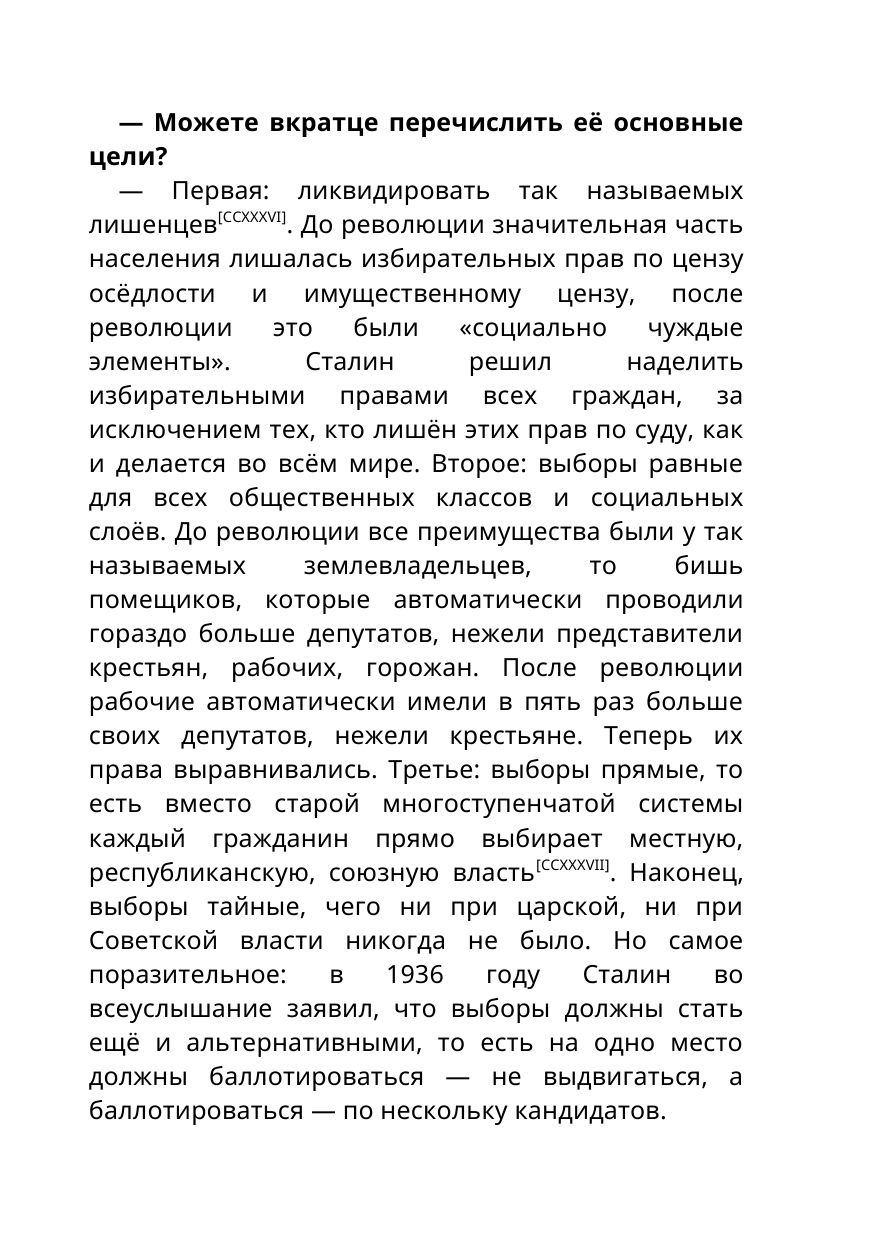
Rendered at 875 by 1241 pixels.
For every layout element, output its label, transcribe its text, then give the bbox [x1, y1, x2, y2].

list — Можете вкратце перечислить её основные цели? [89, 105, 744, 173]
list — Первая: ликвидировать так называемых лишенцев[CCXXXVI]. До революции значительная часть населения лишалась избирательных прав по цензу осёдлости и имущественному цензу, после революции это были «социально чуждые элементы». Сталин решил наделить избирательными правами всех граждан, за исключением тех, кто лишён этих прав по суду, как и делается во всём мире. Второе: выборы равные для всех общественных классов и социальных слоёв. До революции все преимущества были у так называемых землевладельцев, то бишь помещиков, которые автоматически проводили гораздо больше депутатов, нежели представители крестьян, рабочих, горожан. После революции рабочие автоматически имели в пять раз больше своих депутатов, нежели крестьяне. Теперь их права выравнивались. Третье: выборы прямые, то есть вместо старой многоступенчатой системы каждый гражданин прямо выбирает местную, республиканскую, союзную власть[CCXXXVII]. Наконец, выборы тайные, чего ни при царской, ни при Советской власти никогда не было. Но самое поразительное: в 1936 году Сталин во всеуслышание заявил, что выборы должны стать ещё и альтернативными, то есть на одно место должны баллотироваться — не выдвигаться, а баллотироваться — по нескольку кандидатов. [89, 173, 744, 1127]
